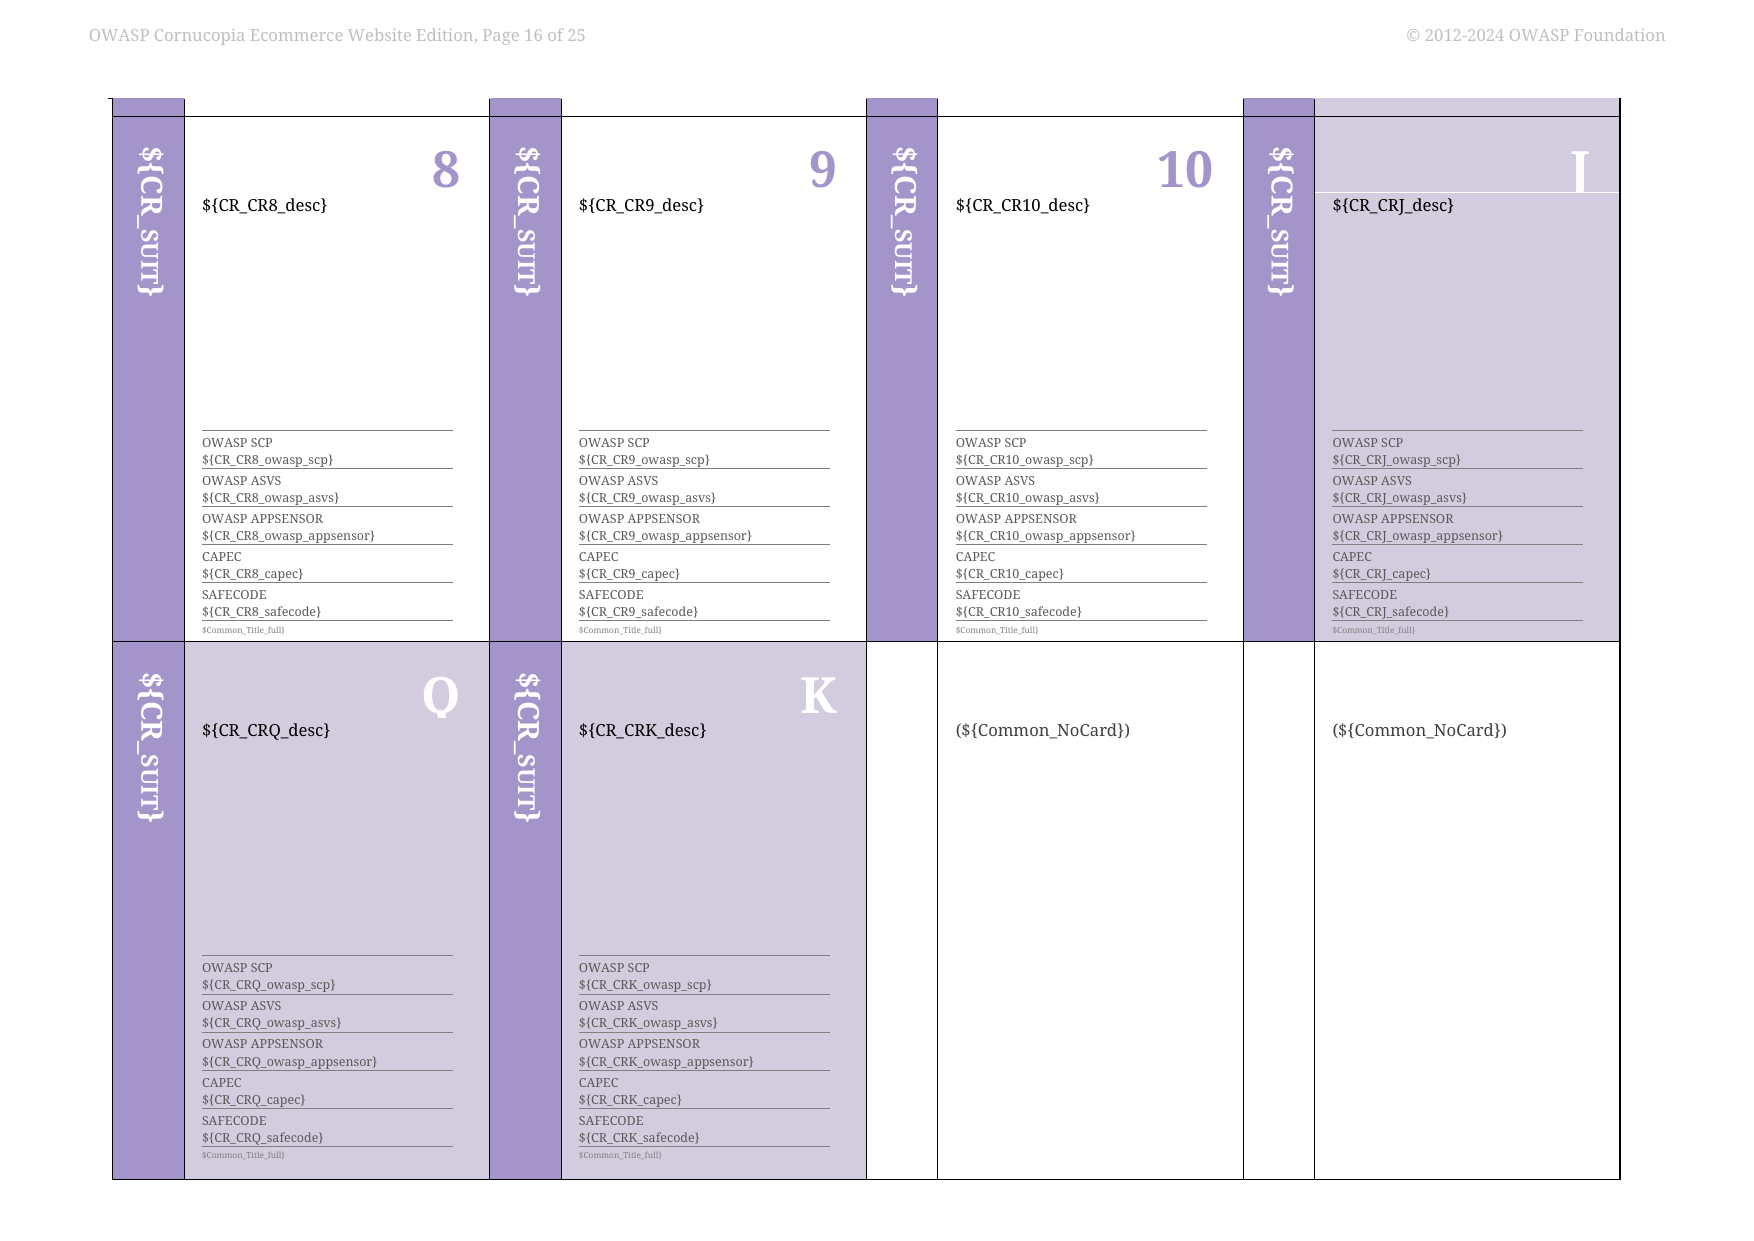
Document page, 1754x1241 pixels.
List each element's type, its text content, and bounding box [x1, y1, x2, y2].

table_cell ${CR_CRQ_desc} [185, 718, 489, 954]
table_header [108, 99, 112, 1179]
table_cell [562, 429, 866, 641]
table_cell Q [185, 642, 489, 718]
table_header [490, 98, 561, 116]
table_header [113, 98, 184, 116]
table_cell ${CR_CRK_desc} [562, 718, 866, 954]
table_cell [1315, 954, 1619, 1179]
table_cell [867, 642, 937, 1179]
table_cell [1315, 429, 1619, 641]
table_cell J [1315, 117, 1619, 192]
table_cell ${CR_suit} [1244, 117, 1314, 641]
table_header [1315, 98, 1619, 116]
table_header [867, 98, 937, 116]
table_cell 9 [562, 117, 866, 192]
table_cell ${CR_suit} [490, 642, 561, 1179]
table_cell [1244, 642, 1314, 1179]
table_header [938, 98, 1243, 116]
table_cell 8 [185, 117, 489, 192]
table_cell (${Common_NoCard}) [938, 718, 1243, 954]
table_cell ${CR_suit} [867, 117, 937, 641]
table_cell [938, 429, 1243, 641]
table_cell ${CR_suit} [113, 117, 184, 641]
table_cell ${CR_suit} [113, 642, 184, 1179]
table_header [185, 98, 489, 116]
table_cell (${Common_NoCard}) [1315, 718, 1619, 954]
table_cell ${CR_CR9_desc} [562, 193, 866, 429]
table_cell [1315, 642, 1619, 718]
table_cell ${CR_CR10_desc} [938, 193, 1243, 429]
table_cell ${CR_suit} [490, 117, 561, 641]
table_cell [185, 429, 489, 641]
table_cell 10 [938, 117, 1243, 192]
table_header [1244, 98, 1314, 116]
table_cell [185, 954, 489, 1179]
table_cell [938, 954, 1243, 1179]
table_cell ${CR_CRJ_desc} [1315, 193, 1619, 429]
table_cell ${CR_CR8_desc} [185, 193, 489, 429]
table_cell K [562, 642, 866, 718]
table_cell [562, 954, 866, 1179]
table_header [562, 98, 866, 116]
table_cell [938, 642, 1243, 718]
